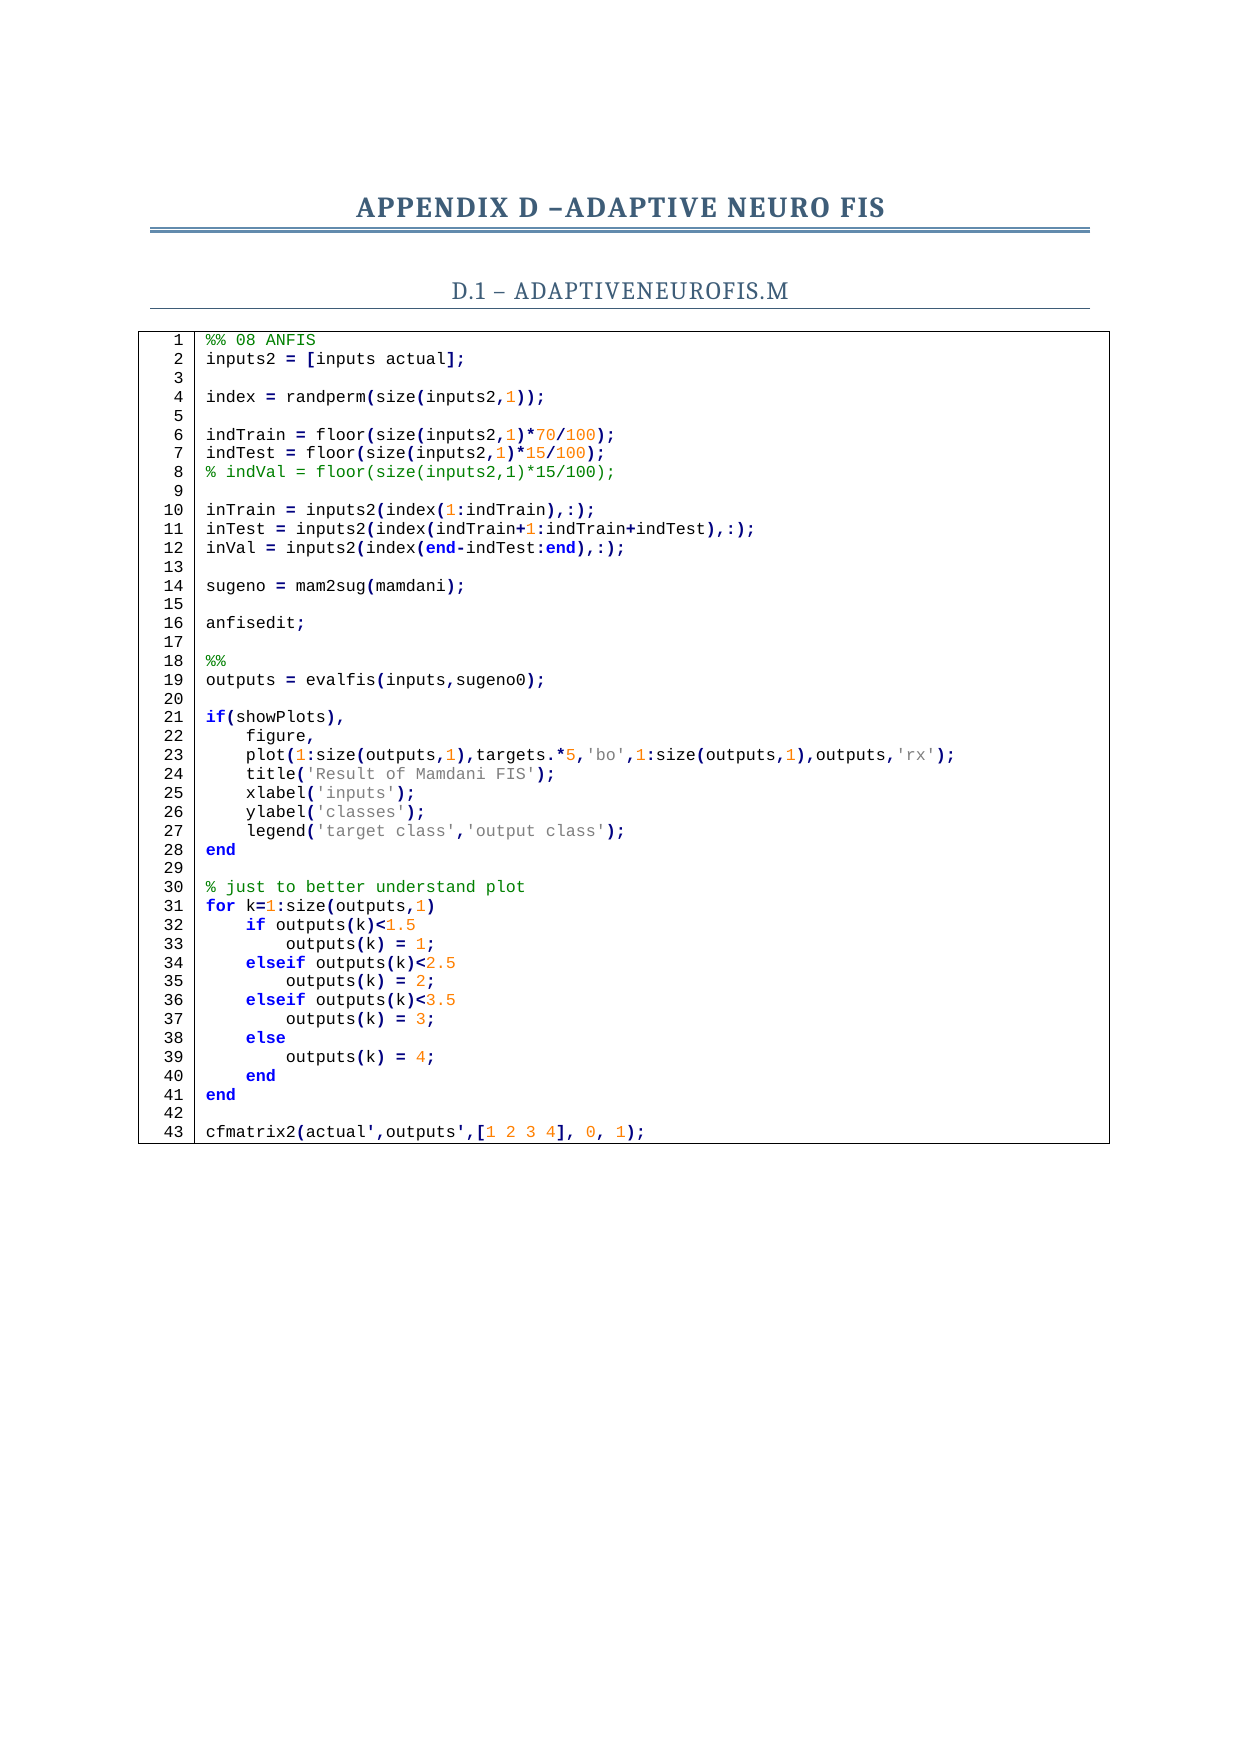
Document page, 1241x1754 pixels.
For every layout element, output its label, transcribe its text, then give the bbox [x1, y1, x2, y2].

subtitle D.1 – adaptiveNeuroFIS.m [150, 277, 1090, 308]
subtitle Appendix D –Adaptive Neuro FIS [150, 192, 1090, 227]
table_header %% 08 ANFIS inputs2 = [inputs actual]; index = randperm(size(inputs2,1)); indTrain = floor(size(inputs2,1)*70/100); indTest = floor(size(inputs2,1)*15/100); % indVal = floor(size(inputs2,1)*15/100); inTrain = inputs2(index(1:indTrain),:); inTest = inputs2(index(indTrain+1:indTrain+indTest),:); inVal = inputs2(index(end-indTest:end),:); sugeno = mam2sug(mamdani); anfisedit; %% outputs = evalfis(inputs,sugeno0); if(showPlots), figure, plot(1:size(outputs,1),targets.*5,'bo',1:size(outputs,1),outputs,'rx'); title('Result of Mamdani FIS'); xlabel('inputs'); ylabel('classes'); legend('target class','output class'); end % just to better understand plot for k=1:size(outputs,1) if outputs(k)<1.5 outputs(k) = 1; elseif outputs(k)<2.5 outputs(k) = 2; elseif outputs(k)<3.5 outputs(k) = 3; else outputs(k) = 4; end end cfmatrix2(actual',outputs',[1 2 3 4], 0, 1); [195, 332, 1109, 1143]
table_header 1 2 3 4 5 6 7 8 9 10 11 12 13 14 15 16 17 18 19 20 21 22 23 24 25 26 27 28 29 30 31 32 33 34 35 36 37 38 39 40 41 42 43 [139, 332, 194, 1143]
